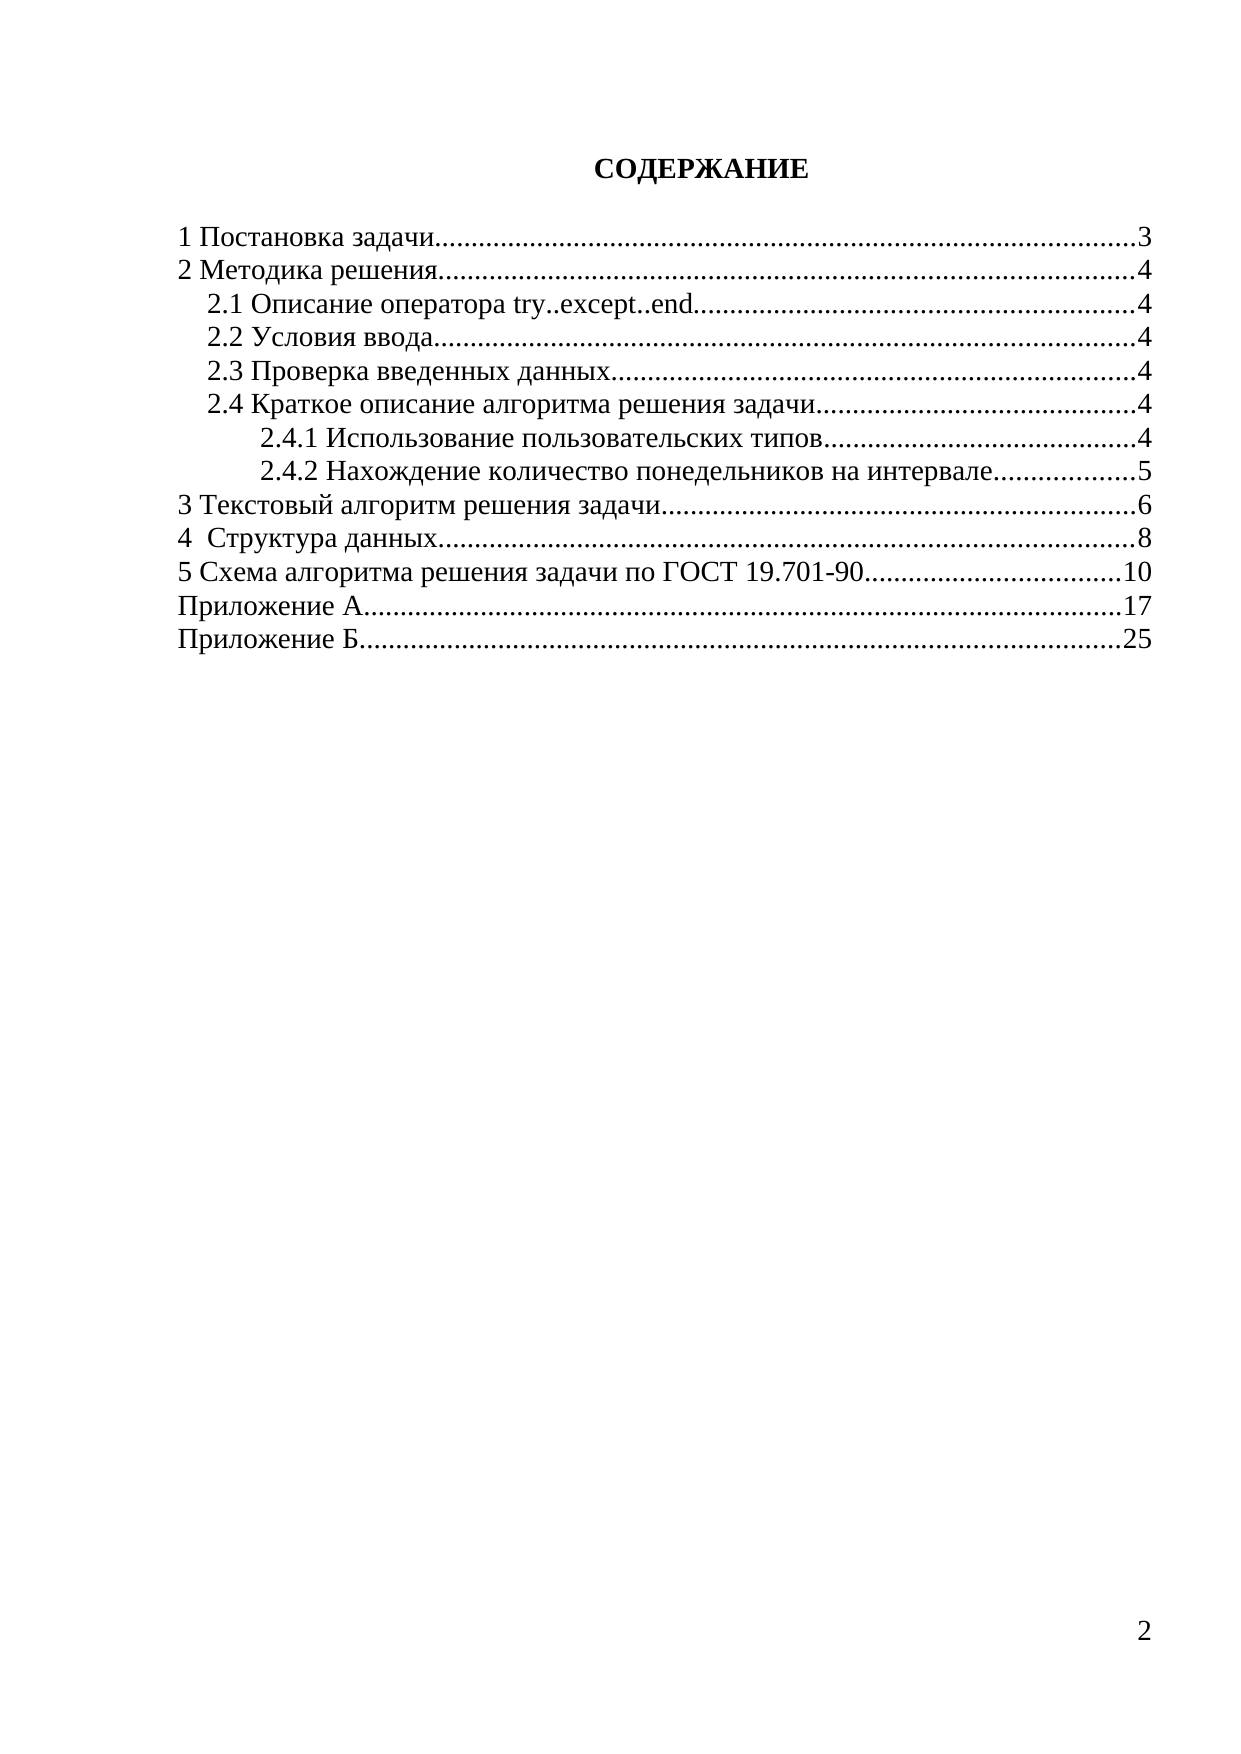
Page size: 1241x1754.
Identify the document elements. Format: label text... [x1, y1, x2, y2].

text 2.4.1 Использование пользовательских типов 4 [260, 420, 1152, 453]
text 2.1 Описание оператора try..except..end 4 [207, 286, 1152, 319]
text 2.2 Условия ввода 4 [207, 319, 1152, 353]
text 4 Структура данных 8 [177, 521, 1152, 554]
text 2.4.2 Нахождение количество понедельников на интервале 5 [260, 453, 1152, 487]
text 2 Методика решения 4 [177, 252, 1152, 286]
text 2.3 Проверка введенных данных 4 [207, 353, 1152, 386]
text 2.4 Краткое описание алгоритма решения задачи 4 [207, 386, 1152, 420]
text 5 Схема алгоритма решения задачи по ГОСТ 19.701-90 10 [177, 554, 1152, 588]
text 1 Постановка задачи 3 [177, 219, 1152, 252]
text СОДЕРЖАНИЕ [177, 152, 1152, 185]
text Приложение А 17 [177, 588, 1152, 621]
text Приложение Б 25 [177, 621, 1152, 655]
text 3 Текстовый алгоритм решения задачи 6 [177, 487, 1152, 521]
